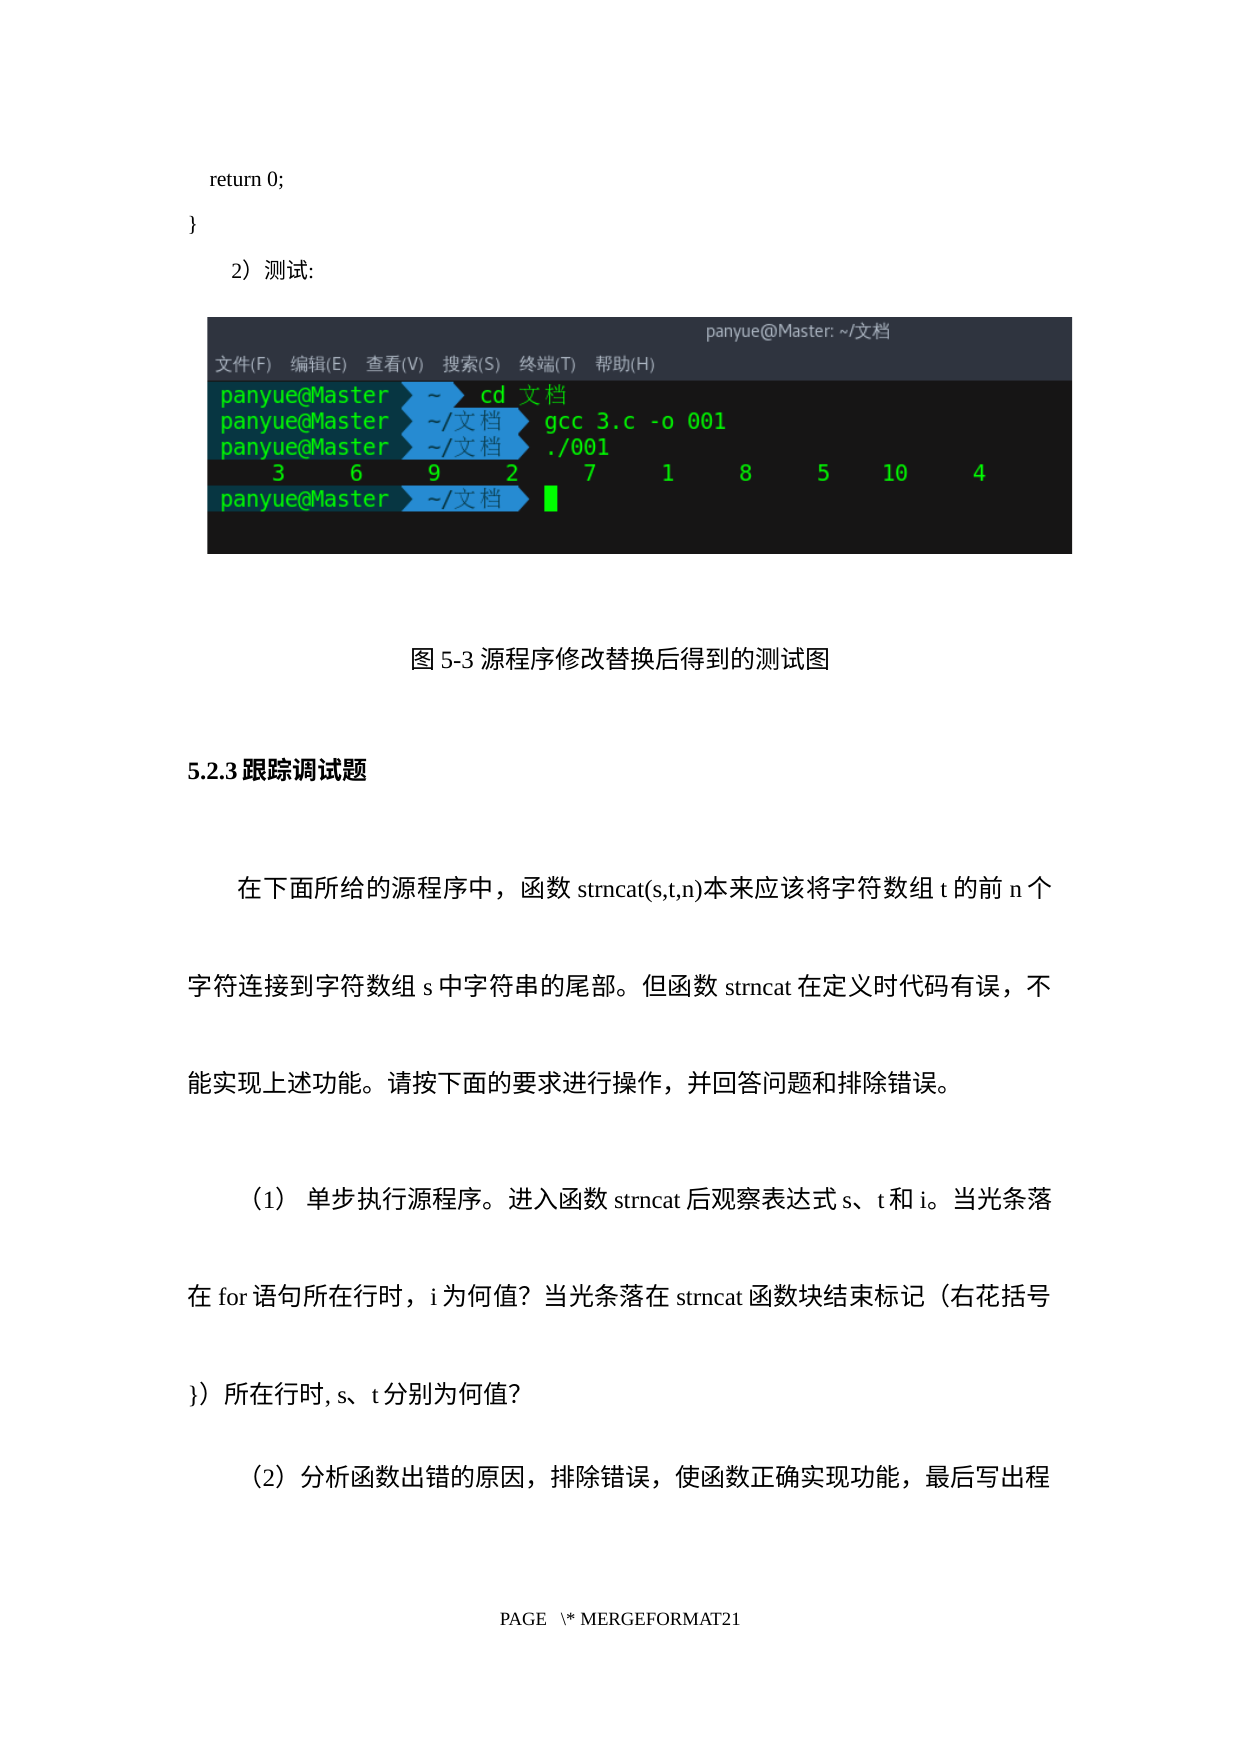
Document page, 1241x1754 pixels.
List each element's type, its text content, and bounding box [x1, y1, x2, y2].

subtitle 5.2.3跟踪调试题 [187, 736, 1053, 801]
picture [207, 317, 1073, 554]
text （1） 单步执行源程序。进入函数strncat后观察表达式s、t和i。当光条落在for语句所在行时，i为何值？当光条落在strncat函数块结束标记（右花括号 }）所在行时, s、t分别为何值？ [187, 1165, 1053, 1425]
text （2）分析函数出错的原因，排除错误，使函数正确实现功能，最后写出程序的输出结果。 [187, 1443, 1053, 1508]
text } [187, 207, 1053, 239]
text 在下面所给的源程序中，函数strncat(s,t,n)本来应该将字符数组t的前n个字符连接到字符数组s中字符串的尾部。但函数strncat在定义时代码有误，不能实现上述功能。请按下面的要求进行操作，并回答问题和排除错误。 [187, 854, 1053, 1114]
list 测试: [187, 252, 1053, 285]
text return 0; [187, 162, 1053, 194]
